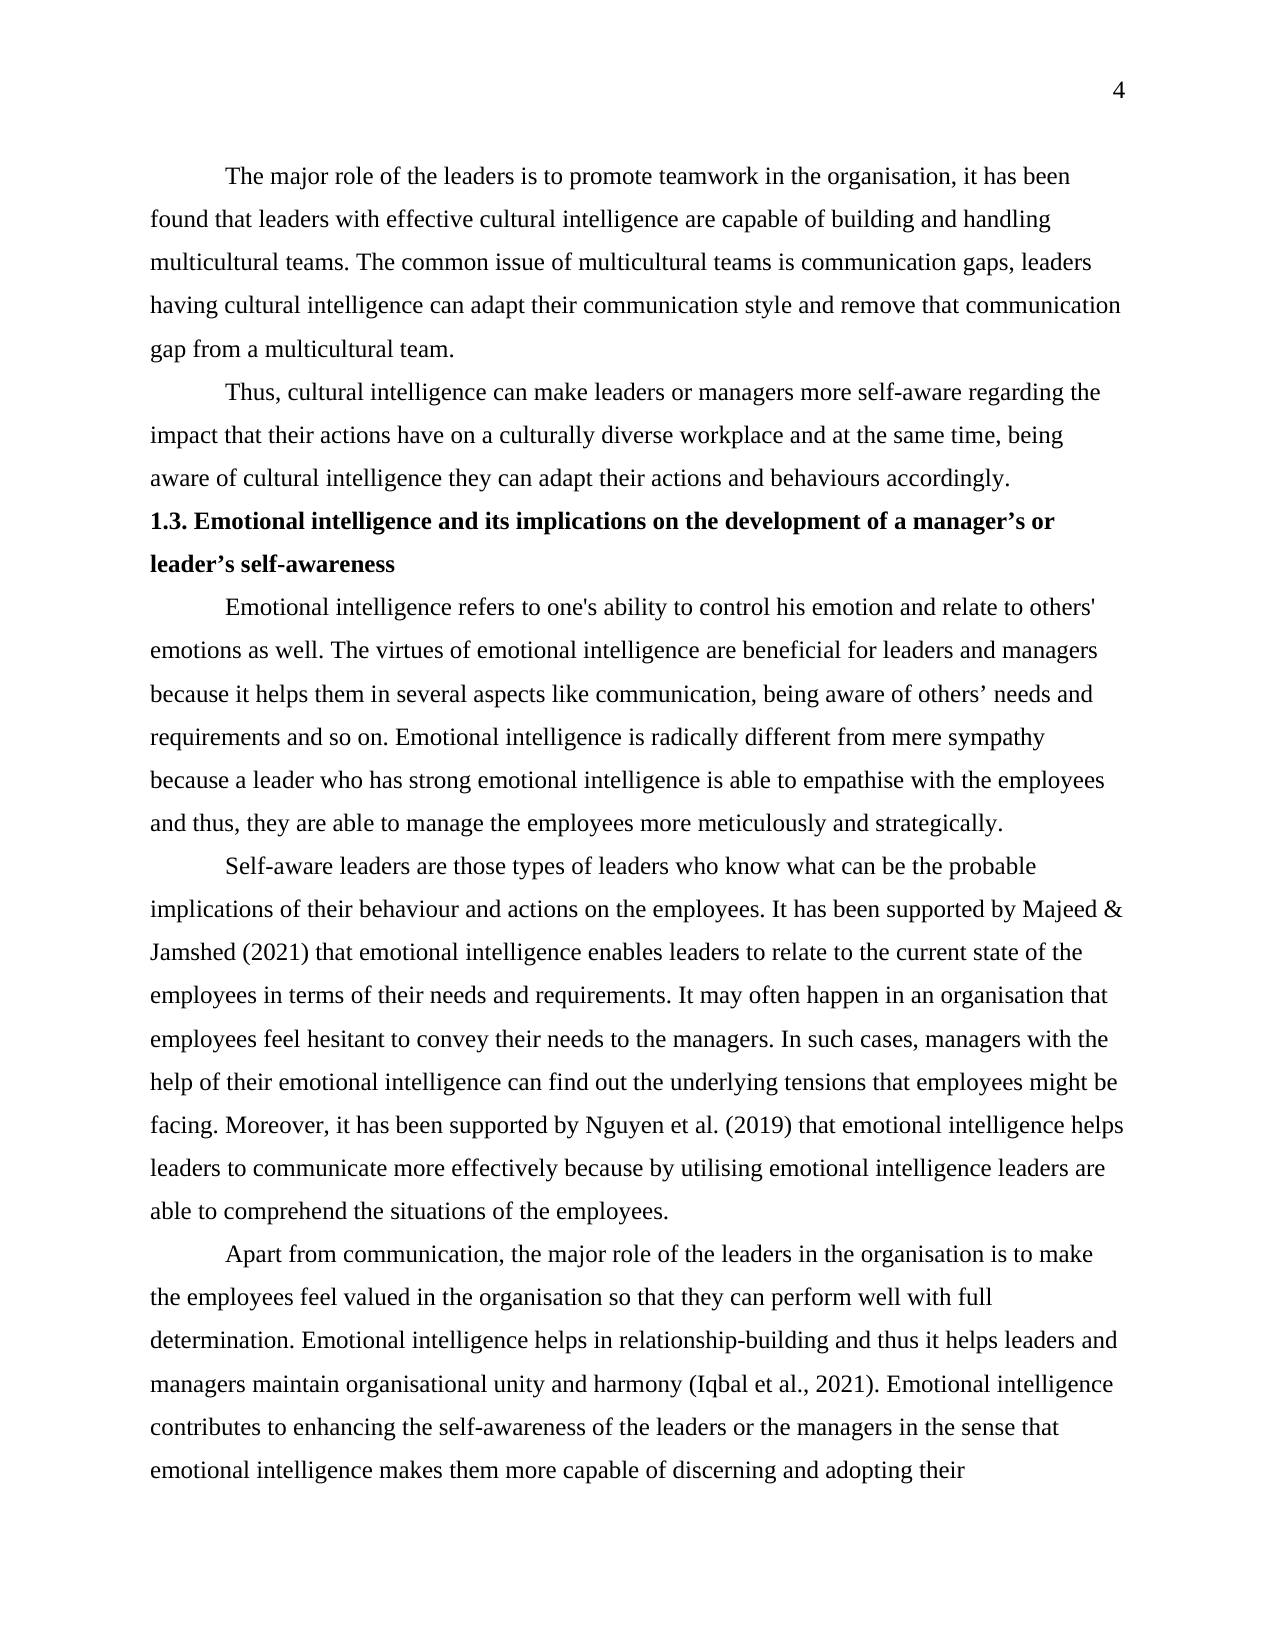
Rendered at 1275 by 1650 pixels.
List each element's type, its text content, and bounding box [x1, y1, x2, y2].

text Emotional intelligence refers to one's ability to control his emotion and relate to others' emotions as well. The virtues of emotional intelligence are beneficial for leaders and managers because it helps them in several aspects like communication, being aware of others’ needs and requirements and so on. Emotional intelligence is radically different from mere sympathy because a leader who has strong emotional intelligence is able to empathise with the employees and thus, they are able to manage the employees more meticulously and strategically. [150, 592, 1125, 837]
subtitle 1.3. Emotional intelligence and its implications on the development of a manager’s or leader’s self-awareness [150, 506, 1125, 578]
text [150, 1239, 1125, 1484]
text Thus, cultural intelligence can make leaders or managers more self-aware regarding the impact that their actions have on a culturally diverse workplace and at the same time, being aware of cultural intelligence they can adapt their actions and behaviours accordingly. [150, 377, 1125, 492]
text The major role of the leaders is to promote teamwork in the organisation, it has been found that leaders with effective cultural intelligence are capable of building and handling multicultural teams. The common issue of multicultural teams is communication gaps, leaders having cultural intelligence can adapt their communication style and remove that communication gap from a multicultural team. [150, 161, 1125, 362]
text Self-aware leaders are those types of leaders who know what can be the probable implications of their behaviour and actions on the employees. It has been supported by Majeed & Jamshed (2021) that emotional intelligence enables leaders to relate to the current state of the employees in terms of their needs and requirements. It may often happen in an organisation that employees feel hesitant to convey their needs to the managers. In such cases, managers with the help of their emotional intelligence can find out the underlying tensions that employees might be facing. Moreover, it has been supported by Nguyen et al. (2019) that emotional intelligence helps leaders to communicate more effectively because by utilising emotional intelligence leaders are able to comprehend the situations of the employees. [150, 851, 1125, 1225]
